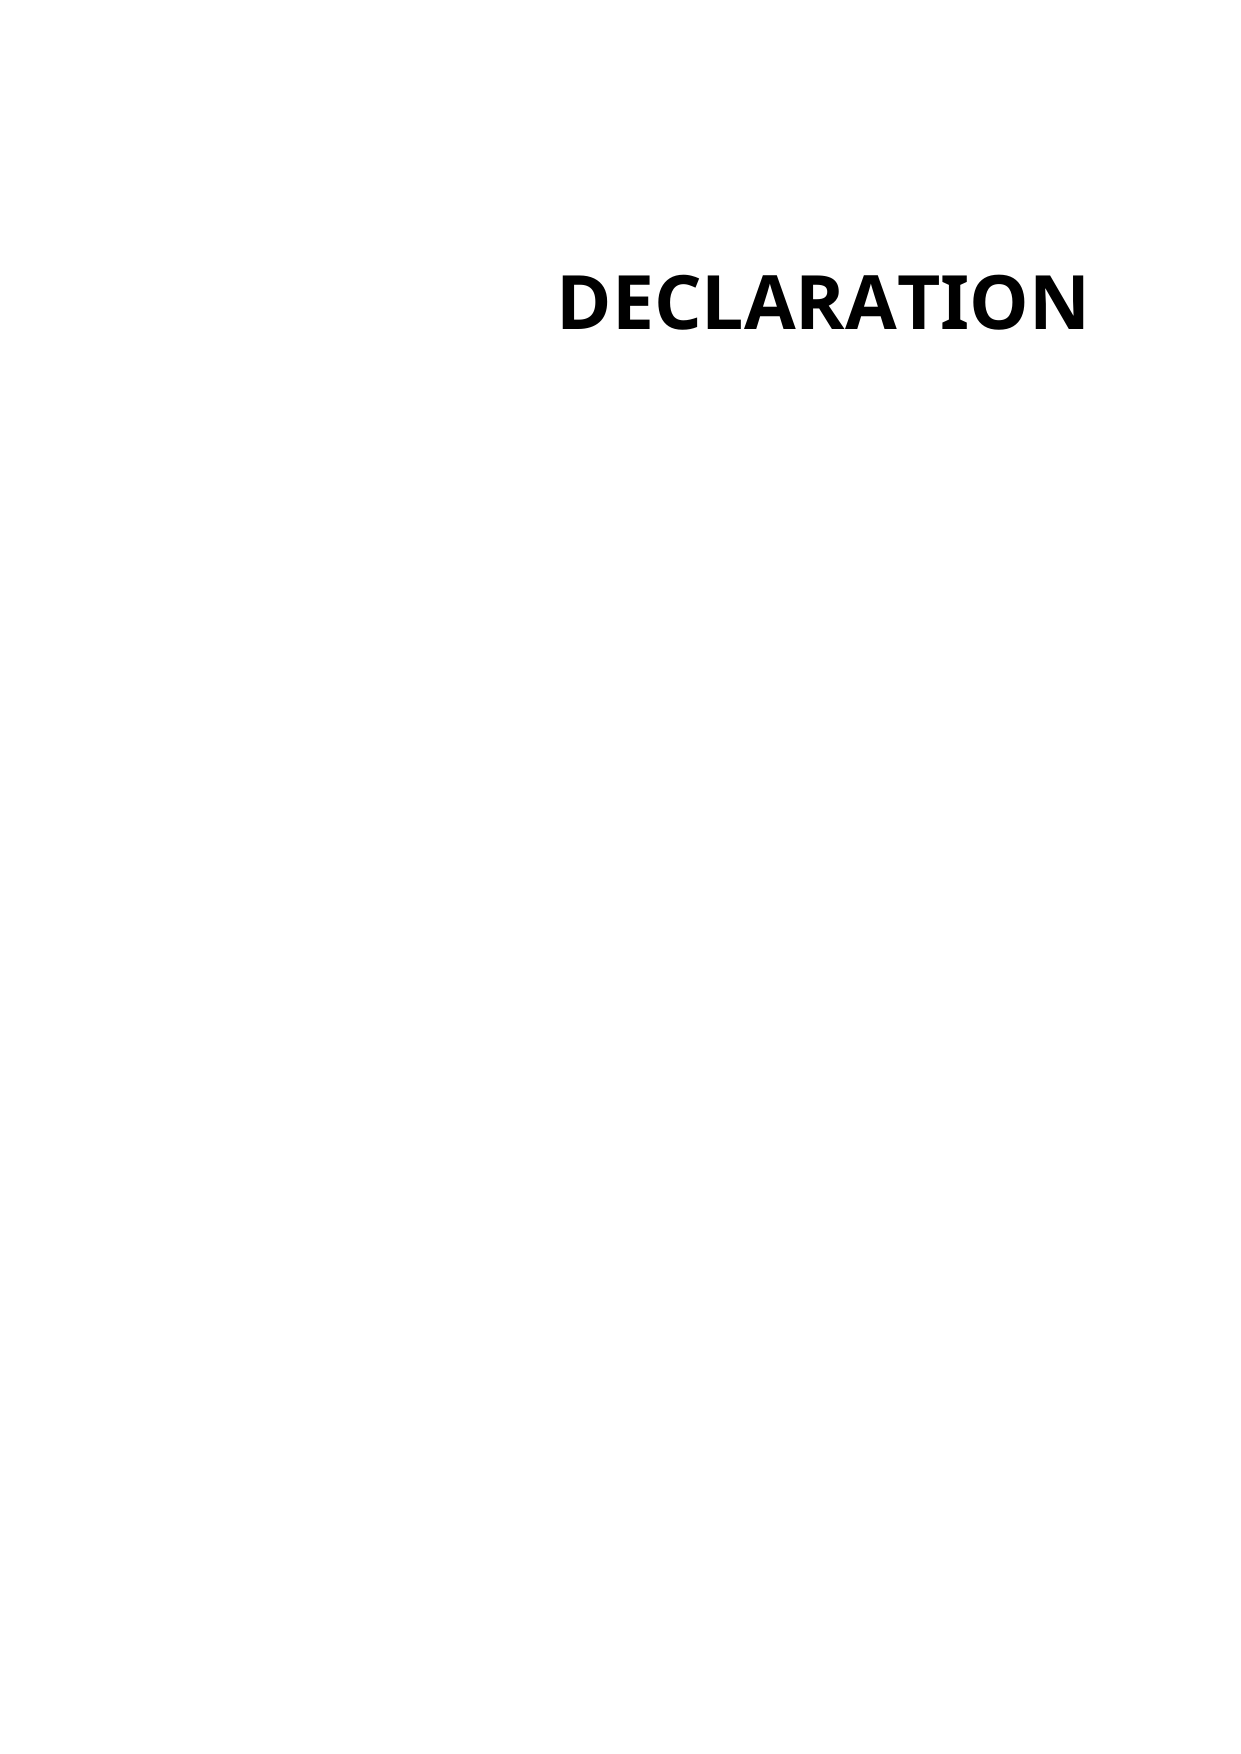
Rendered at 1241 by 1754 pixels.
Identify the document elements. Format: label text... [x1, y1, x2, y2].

text DECLARATION [150, 249, 1090, 352]
